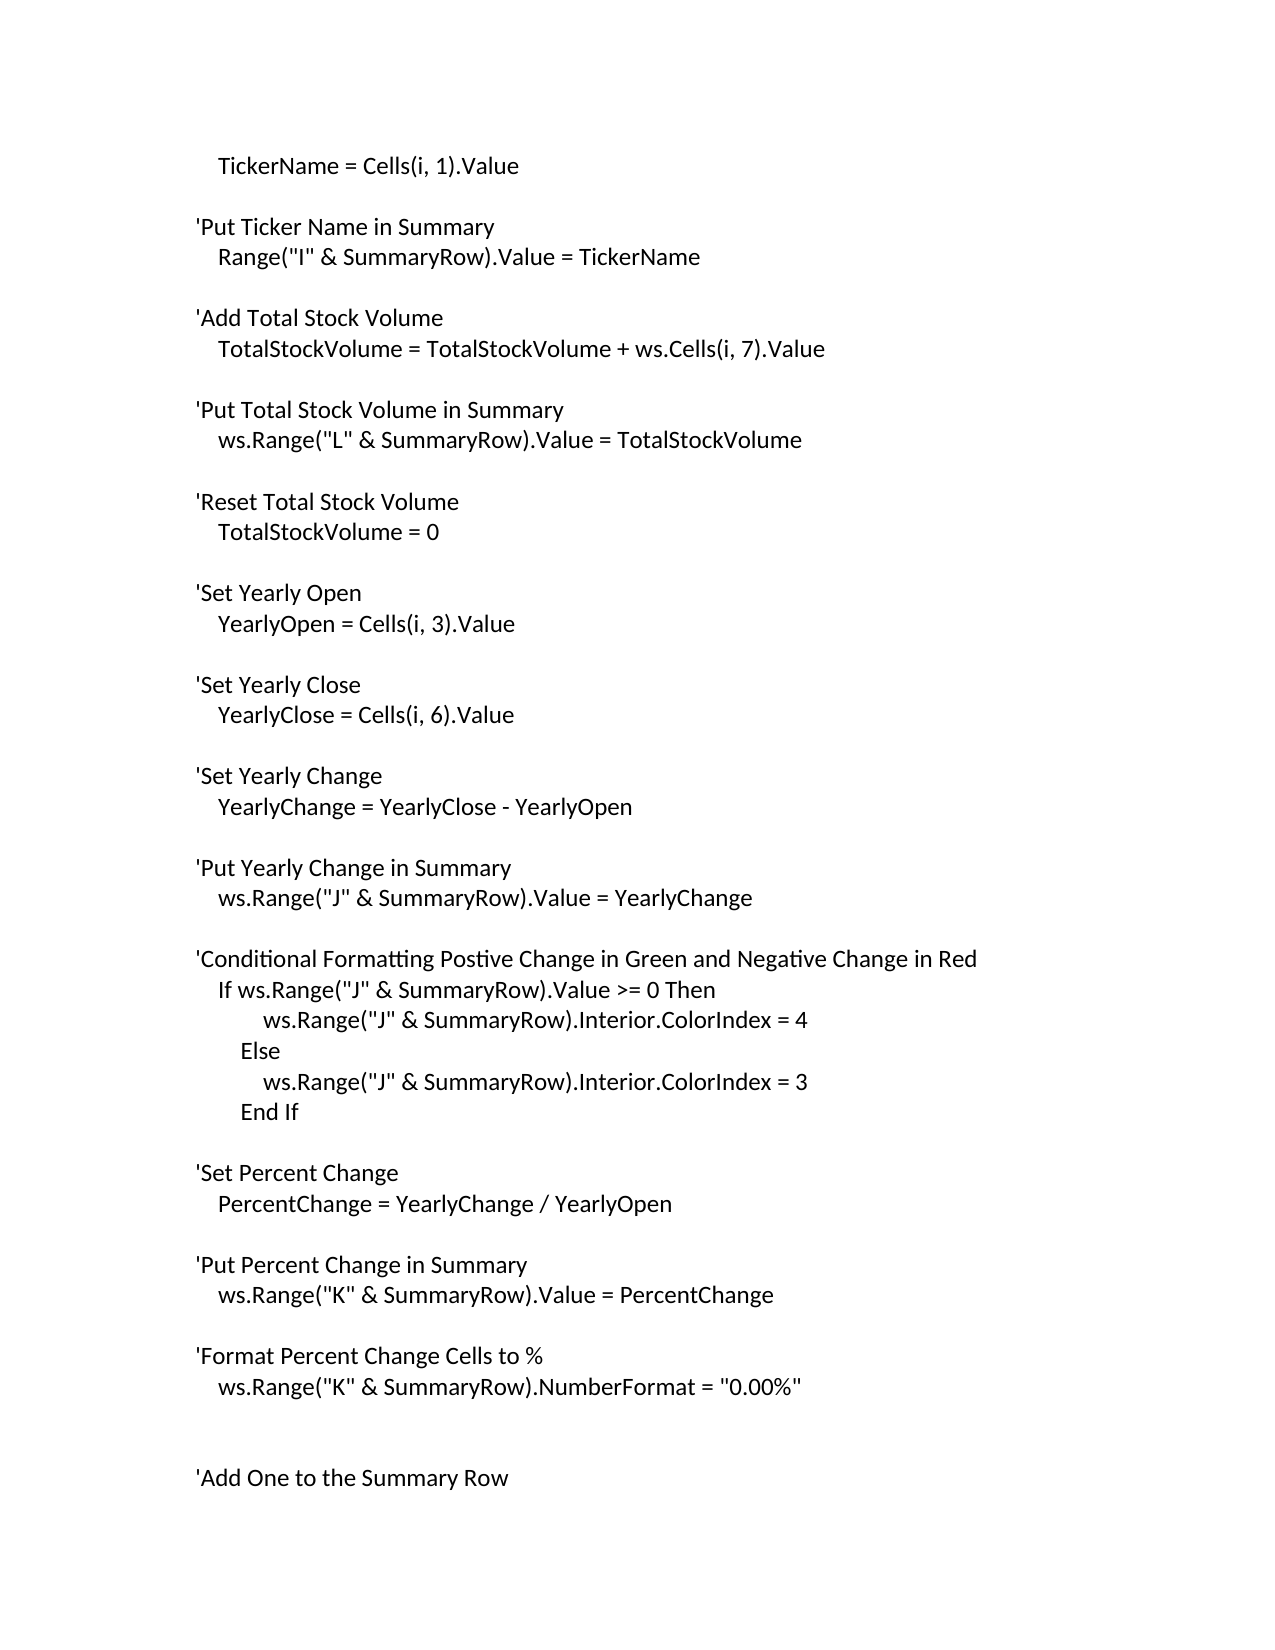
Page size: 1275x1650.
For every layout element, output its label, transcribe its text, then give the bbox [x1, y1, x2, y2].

text 'Set Percent Change [150, 1157, 1125, 1188]
text ws.Range("K" & SummaryRow).NumberFormat = "0.00%" [150, 1371, 1125, 1401]
text Else [150, 1035, 1125, 1066]
text 'Set Yearly Open [150, 577, 1125, 608]
text 'Set Yearly Close [150, 669, 1125, 699]
text TotalStockVolume = 0 [150, 516, 1125, 547]
text TotalStockVolume = TotalStockVolume + ws.Cells(i, 7).Value [150, 333, 1125, 364]
text ws.Range("J" & SummaryRow).Value = YearlyChange [150, 882, 1125, 913]
text YearlyClose = Cells(i, 6).Value [150, 699, 1125, 730]
text 'Format Percent Change Cells to % [150, 1340, 1125, 1371]
text ws.Range("K" & SummaryRow).Value = PercentChange [150, 1279, 1125, 1310]
text 'Reset Total Stock Volume [150, 486, 1125, 516]
text PercentChange = YearlyChange / YearlyOpen [150, 1188, 1125, 1218]
text TickerName = Cells(i, 1).Value [150, 150, 1125, 181]
text 'Add One to the Summary Row [150, 1462, 1125, 1493]
text ws.Range("J" & SummaryRow).Interior.ColorIndex = 3 [150, 1066, 1125, 1096]
text YearlyChange = YearlyClose - YearlyOpen [150, 791, 1125, 821]
text ws.Range("J" & SummaryRow).Interior.ColorIndex = 4 [150, 1004, 1125, 1035]
text End If [150, 1096, 1125, 1127]
text Range("I" & SummaryRow).Value = TickerName [150, 242, 1125, 272]
text 'Put Total Stock Volume in Summary [150, 394, 1125, 425]
text ws.Range("L" & SummaryRow).Value = TotalStockVolume [150, 425, 1125, 455]
text 'Conditional Formatting Postive Change in Green and Negative Change in Red [150, 943, 1125, 974]
text 'Add Total Stock Volume [150, 303, 1125, 333]
text 'Put Yearly Change in Summary [150, 852, 1125, 882]
text 'Put Percent Change in Summary [150, 1249, 1125, 1279]
text 'Set Yearly Change [150, 760, 1125, 791]
text YearlyOpen = Cells(i, 3).Value [150, 608, 1125, 638]
text If ws.Range("J" & SummaryRow).Value >= 0 Then [150, 974, 1125, 1004]
text 'Put Ticker Name in Summary [150, 211, 1125, 242]
